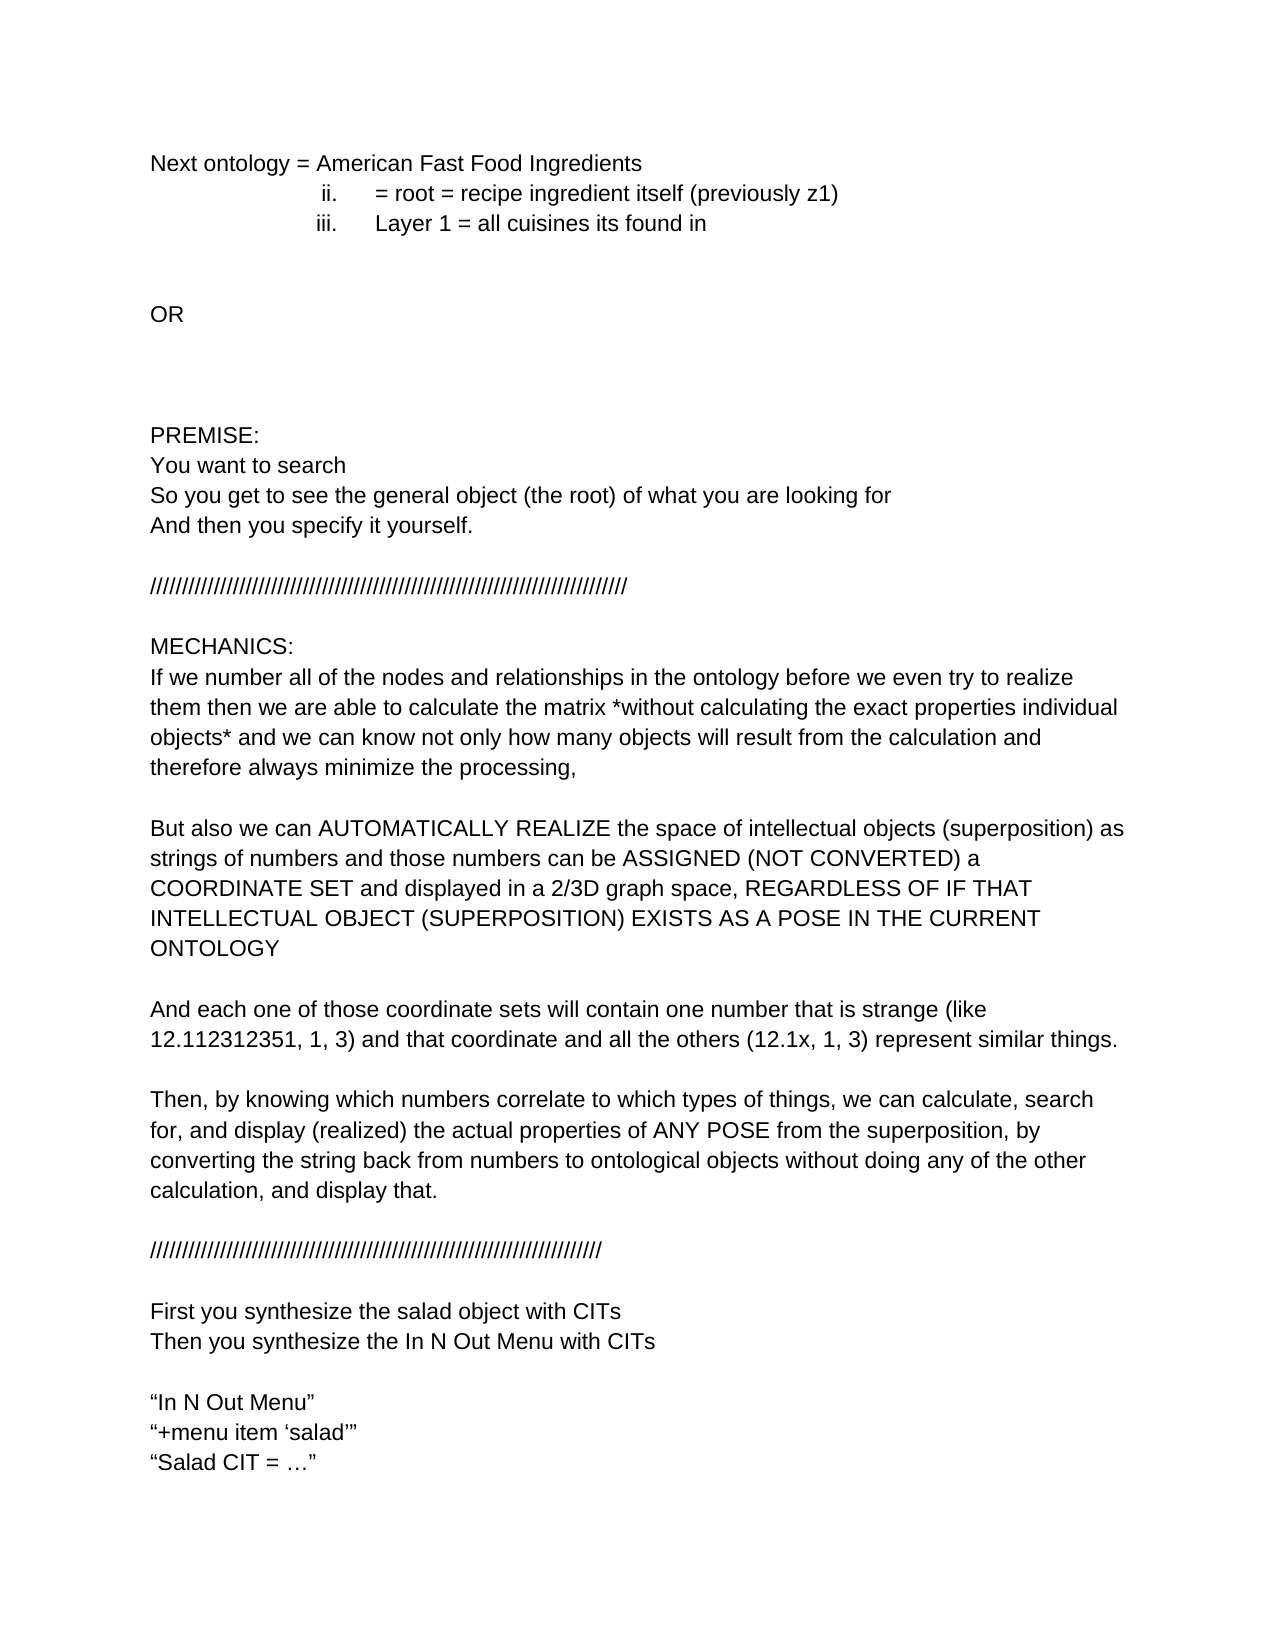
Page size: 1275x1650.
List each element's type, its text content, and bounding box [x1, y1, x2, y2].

text PREMISE: [150, 422, 1125, 448]
text First you synthesize the salad object with CITs [150, 1298, 1125, 1324]
text MECHANICS: [150, 633, 1125, 660]
text Next ontology = American Fast Food Ingredients [150, 150, 1125, 176]
text And then you specify it yourself. [150, 512, 1125, 539]
text Then you synthesize the In N Out Menu with CITs [150, 1328, 1125, 1354]
list = root = recipe ingredient itself (previously z1) [337, 180, 1125, 207]
text “+menu item ‘salad’” [150, 1419, 1125, 1445]
text “In N Out Menu” [150, 1388, 1125, 1415]
text “Salad CIT = …” [150, 1449, 1125, 1475]
text /////////////////////////////////////////////////////////////////////// [150, 1237, 1125, 1264]
text And each one of those coordinate sets will contain one number that is strange (like 12.112312351, 1, 3) and that coordinate and all the others (12.1x, 1, 3) represent similar things. [150, 996, 1125, 1052]
text But also we can AUTOMATICALLY REALIZE the space of intellectual objects (superposition) as strings of numbers and those numbers can be ASSIGNED (NOT CONVERTED) a COORDINATE SET and displayed in a 2/3D graph space, REGARDLESS OF IF THAT INTELLECTUAL OBJECT (SUPERPOSITION) EXISTS AS A POSE IN THE CURRENT ONTOLOGY [150, 814, 1125, 962]
text OR [150, 301, 1125, 327]
text You want to search [150, 452, 1125, 478]
list Layer 1 = all cuisines its found in [337, 210, 1125, 237]
text If we number all of the nodes and relationships in the ontology before we even try to realize them then we are able to calculate the matrix *without calculating the exact properties individual objects* and we can know not only how many objects will result from the calculation and therefore always minimize the processing, [150, 663, 1125, 781]
text Then, by knowing which numbers correlate to which types of things, we can calculate, search for, and display (realized) the actual properties of ANY POSE from the superposition, by converting the string back from numbers to ontological objects without doing any of the other calculation, and display that. [150, 1086, 1125, 1203]
text /////////////////////////////////////////////////////////////////////////// [150, 573, 1125, 599]
text So you get to see the general object (the root) of what you are looking for [150, 482, 1125, 509]
